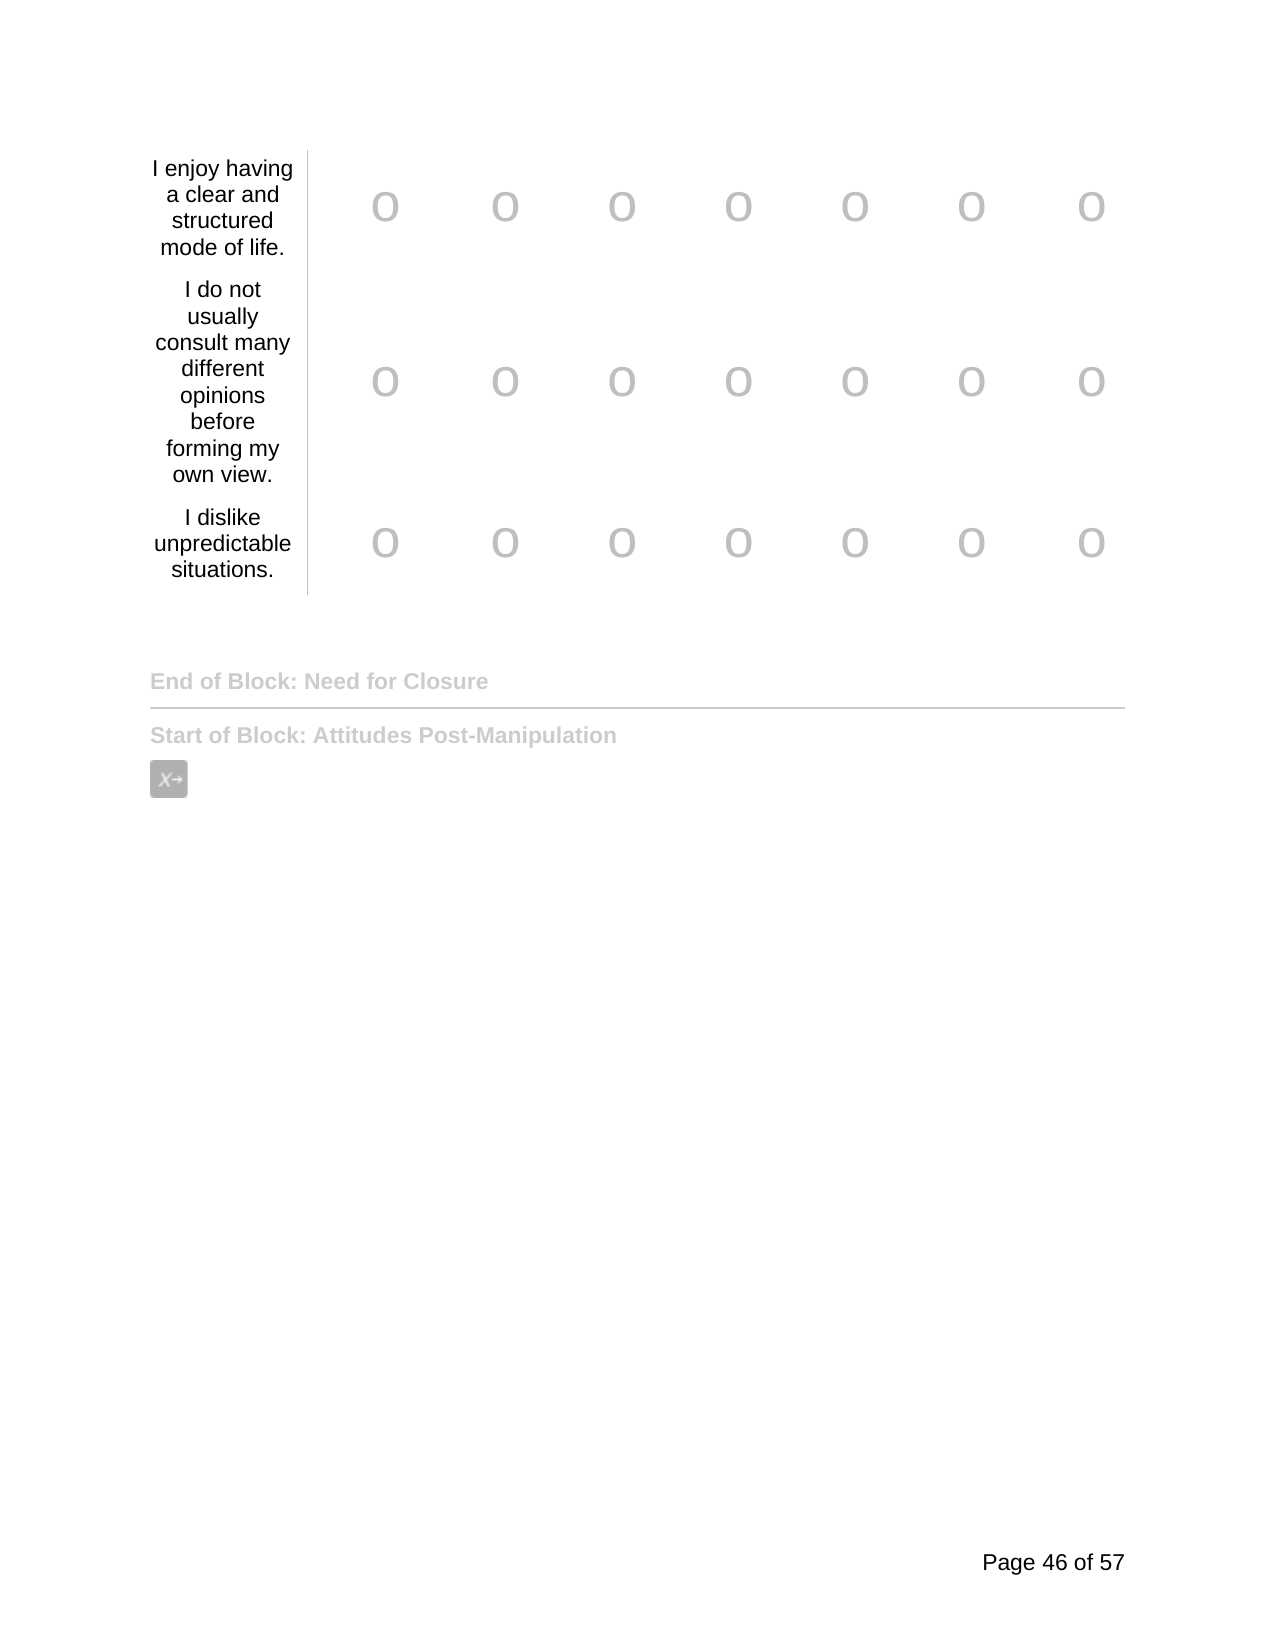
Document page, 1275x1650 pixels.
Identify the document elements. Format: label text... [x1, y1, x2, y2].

table_cell [897, 499, 1014, 595]
table_cell [781, 150, 897, 272]
table_cell [548, 272, 664, 499]
table_cell [664, 272, 781, 499]
table_cell [431, 150, 547, 272]
table_cell [1014, 150, 1137, 272]
table_cell [548, 150, 664, 272]
table_cell [664, 150, 781, 272]
text Start of Block: Attitudes Post-Manipulation [150, 722, 1125, 748]
table_cell [1014, 499, 1137, 595]
table_cell [308, 272, 431, 499]
table_cell [431, 272, 547, 499]
table_cell [431, 499, 547, 595]
table_cell I enjoy having a clear and structured mode of life. [138, 150, 307, 272]
table_cell [1014, 272, 1137, 499]
table_cell [781, 272, 897, 499]
table_cell [548, 499, 664, 595]
table_cell [897, 150, 1014, 272]
table_cell [781, 499, 897, 595]
table_cell I do not usually consult many different opinions before forming my own view. [138, 272, 307, 499]
table_cell [308, 150, 431, 272]
table_cell I dislike unpredictable situations. [138, 499, 307, 595]
picture [150, 760, 188, 798]
text End of Block: Need for Closure [150, 668, 1125, 694]
table_cell [897, 272, 1014, 499]
table_cell [308, 499, 431, 595]
table_cell [664, 499, 781, 595]
